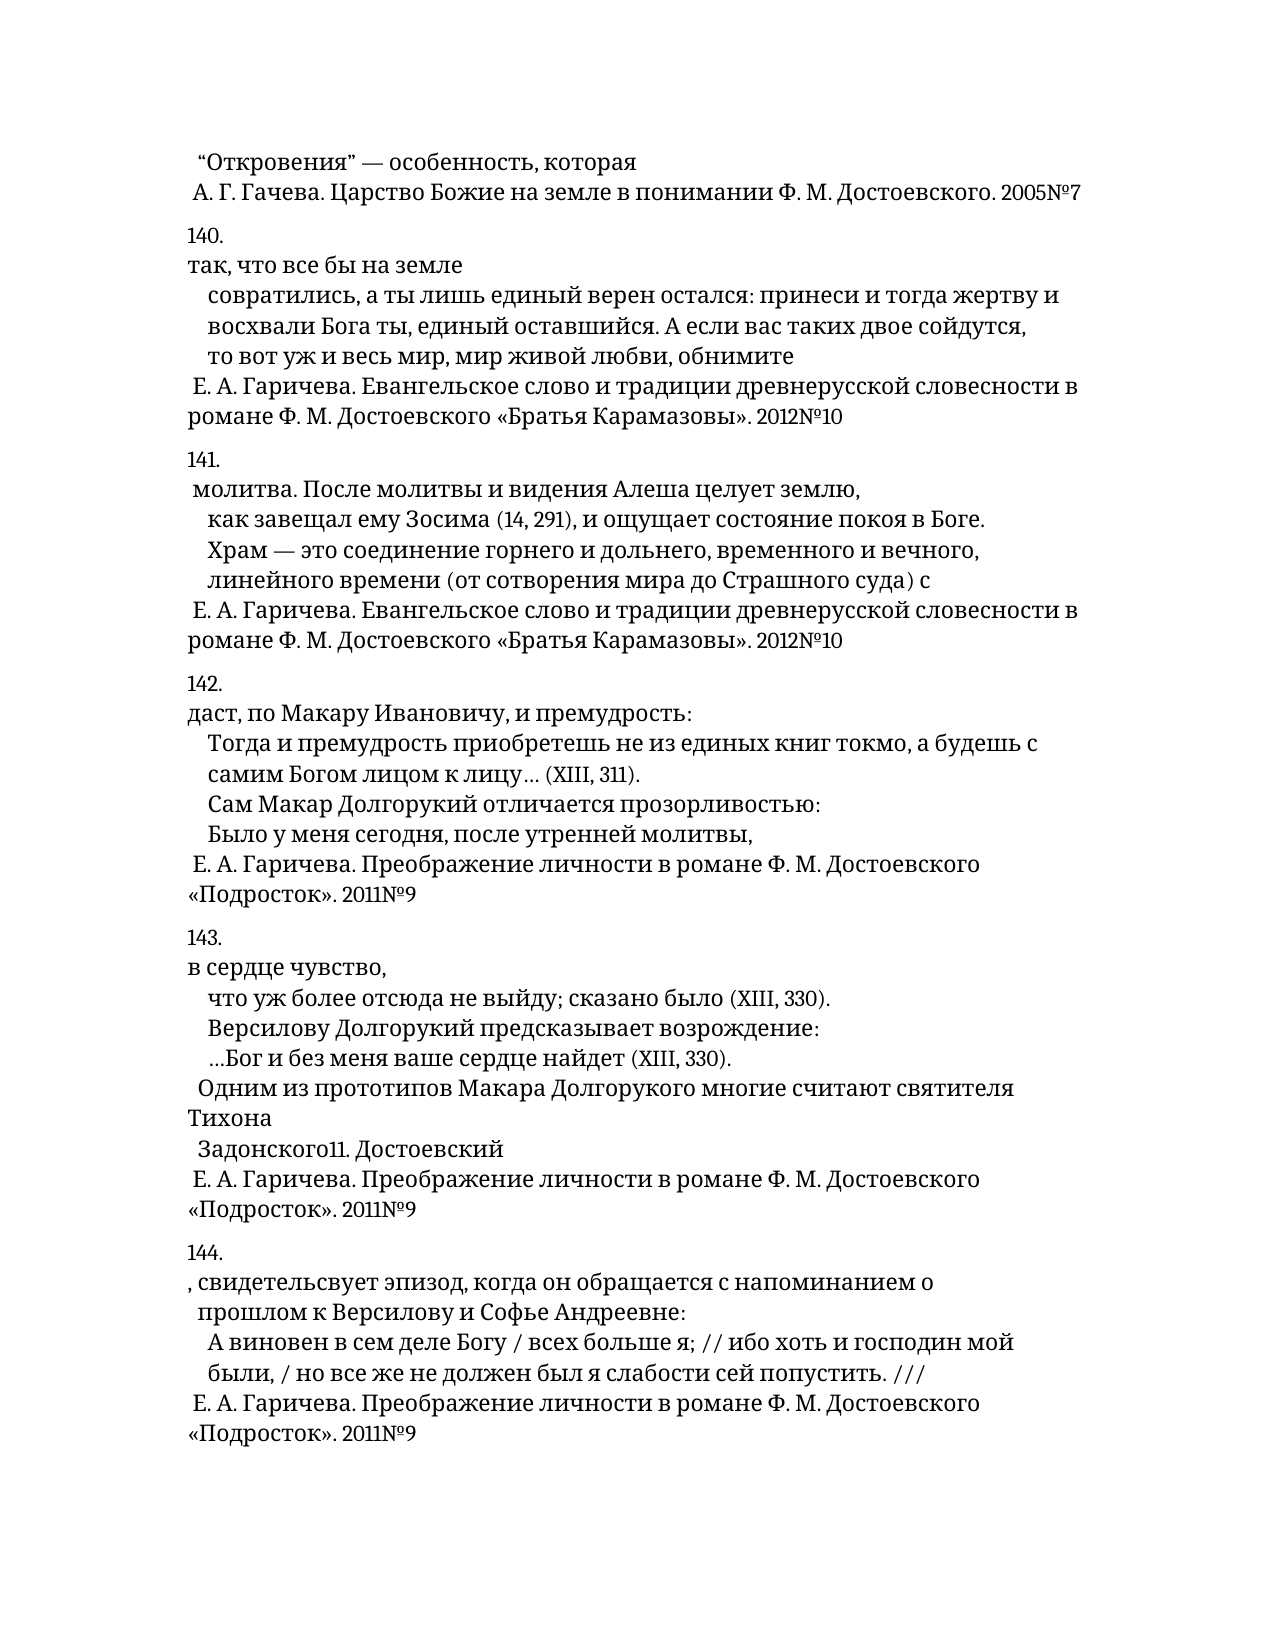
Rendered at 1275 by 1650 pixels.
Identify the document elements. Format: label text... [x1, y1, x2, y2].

text 141. молитва. После молитвы и видения Алеша целует землю, как завещал ему Зосима (14, 291), и ощущает состояние покоя в Боге. Храм — это соединение горнего и дольнего, временного и вечного, линейного времени (от сотворения мира до Страшного суда) с Е. А. Гаричева. Евангельское слово и традиции древнерусской словесности в романе Ф. М. Достоевского «Братья Карамазовы». 2012№10 [187, 447, 1087, 654]
text 143. в сердце чувство, что уж более отсюда не выйду; сказано было (XIII, 330). Версилову Долгорукий предсказывает возрождение: …Бог и без меня ваше сердце найдет (XIII, 330). Одним из прототипов Макара Долгорукого многие считают святителя Тихона Задонского11. Достоевский Е. А. Гаричева. Преображение личности в романе Ф. М. Достоевского «Подросток». 2011№9 [187, 925, 1087, 1223]
text 144. , свидетельсвует эпизод, когда он обращается с напоминанием о прошлом к Версилову и Софье Андреевне: А виновен в сем деле Богу / всех больше я; // ибо хоть и господин мой были, / но все же не должен был я слабости сей попустить. /// Е. А. Гаричева. Преображение личности в романе Ф. М. Достоевского «Подросток». 2011№9 [187, 1239, 1087, 1447]
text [187, 150, 1087, 207]
text 142. даст, по Макару Ивановичу, и премудрость: Тогда и премудрость приобретешь не из единых книг токмо, а будешь с самим Богом лицом к лицу… (XIII, 311). Сам Макар Долгорукий отличается прозорливостью: Было у меня сегодня, после утренней молитвы, Е. А. Гаричева. Преображение личности в романе Ф. М. Достоевского «Подросток». 2011№9 [187, 671, 1087, 909]
text 140. так, что все бы на земле совратились, а ты лишь единый верен остался: принеси и тогда жертву и восхвали Бога ты, единый оставшийся. А если вас таких двое сойдутся, то вот уж и весь мир, мир живой любви, обнимите Е. А. Гаричева. Евангельское слово и традиции древнерусской словесности в романе Ф. М. Достоевского «Братья Карамазовы». 2012№10 [187, 223, 1087, 431]
